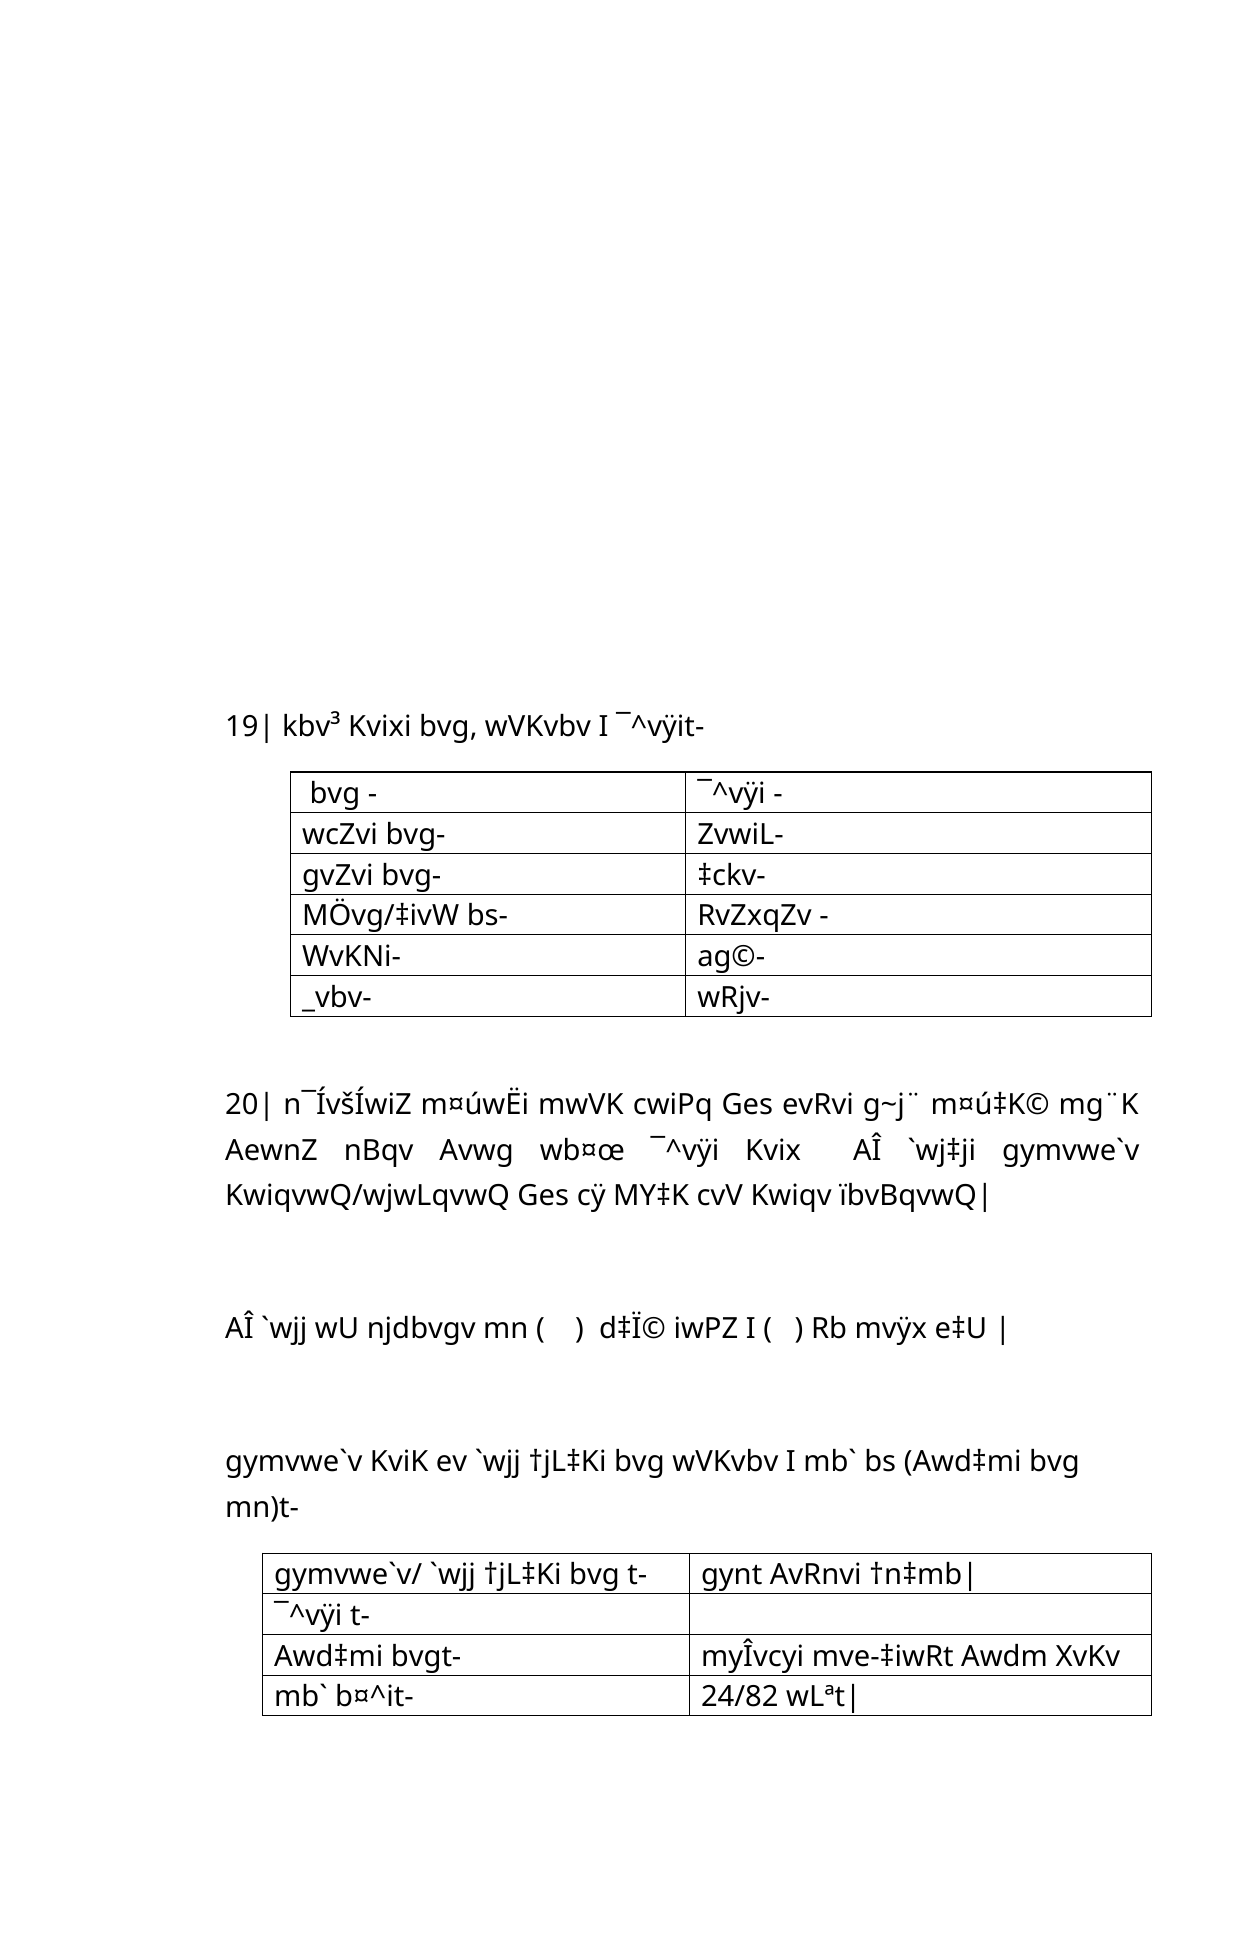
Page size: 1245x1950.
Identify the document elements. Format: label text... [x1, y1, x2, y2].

table_cell _vbv- [291, 976, 685, 1016]
table_cell gvZvi bvg- [291, 854, 685, 894]
table_cell ‡ckv- [686, 854, 1151, 894]
table_cell 24/82 wLªt| [690, 1676, 1151, 1715]
table_cell [690, 1594, 1151, 1634]
table_cell Awd‡mi bvgt- [263, 1635, 689, 1675]
table_header gynt AvRnvi †n‡mb| [690, 1554, 1151, 1593]
text 20| n¯ÍvšÍwiZ m¤úwËi mwVK cwiPq Ges evRvi g~j¨ m¤ú‡K© mg¨K AewnZ nBqv Avwg wb¤œ ¯^vÿi Kvix AÎ `wj‡ji gymvwe`v KwiqvwQ/wjwLqvwQ Ges cÿ MY‡K cvV Kwiqv ïbvBqvwQ| [225, 1083, 1140, 1214]
table_cell RvZxqZv - [686, 895, 1151, 934]
table_cell myÎvcyi mve-‡iwRt Awdm XvKv [690, 1635, 1151, 1675]
table_cell ag©- [686, 935, 1151, 975]
table_cell MÖvg/‡ivW bs- [291, 895, 685, 934]
table_cell wcZvi bvg- [291, 813, 685, 853]
table_header ¯^vÿi - [686, 773, 1151, 812]
table_cell WvKNi- [291, 935, 685, 975]
table_cell wRjv- [686, 976, 1151, 1016]
text gymvwe`v KviK ev `wjj †jL‡Ki bvg wVKvbv I mb` bs (Awd‡mi bvg mn)t- [225, 1440, 1140, 1526]
table_header gymvwe`v/ `wjj †jL‡Ki bvg t- [263, 1554, 689, 1593]
text 19| kbv³ Kvixi bvg, wVKvbv I ¯^vÿit- [225, 705, 1140, 745]
table_cell ZvwiL- [686, 813, 1151, 853]
table_cell mb` b¤^it- [263, 1676, 689, 1715]
table_cell ¯^vÿi t- [263, 1594, 689, 1634]
text AÎ `wjj wU njdbvgv mn ( ) d‡Ï© iwPZ I ( ) Rb mvÿx e‡U | [225, 1307, 1140, 1347]
table_header bvg - [291, 773, 685, 812]
